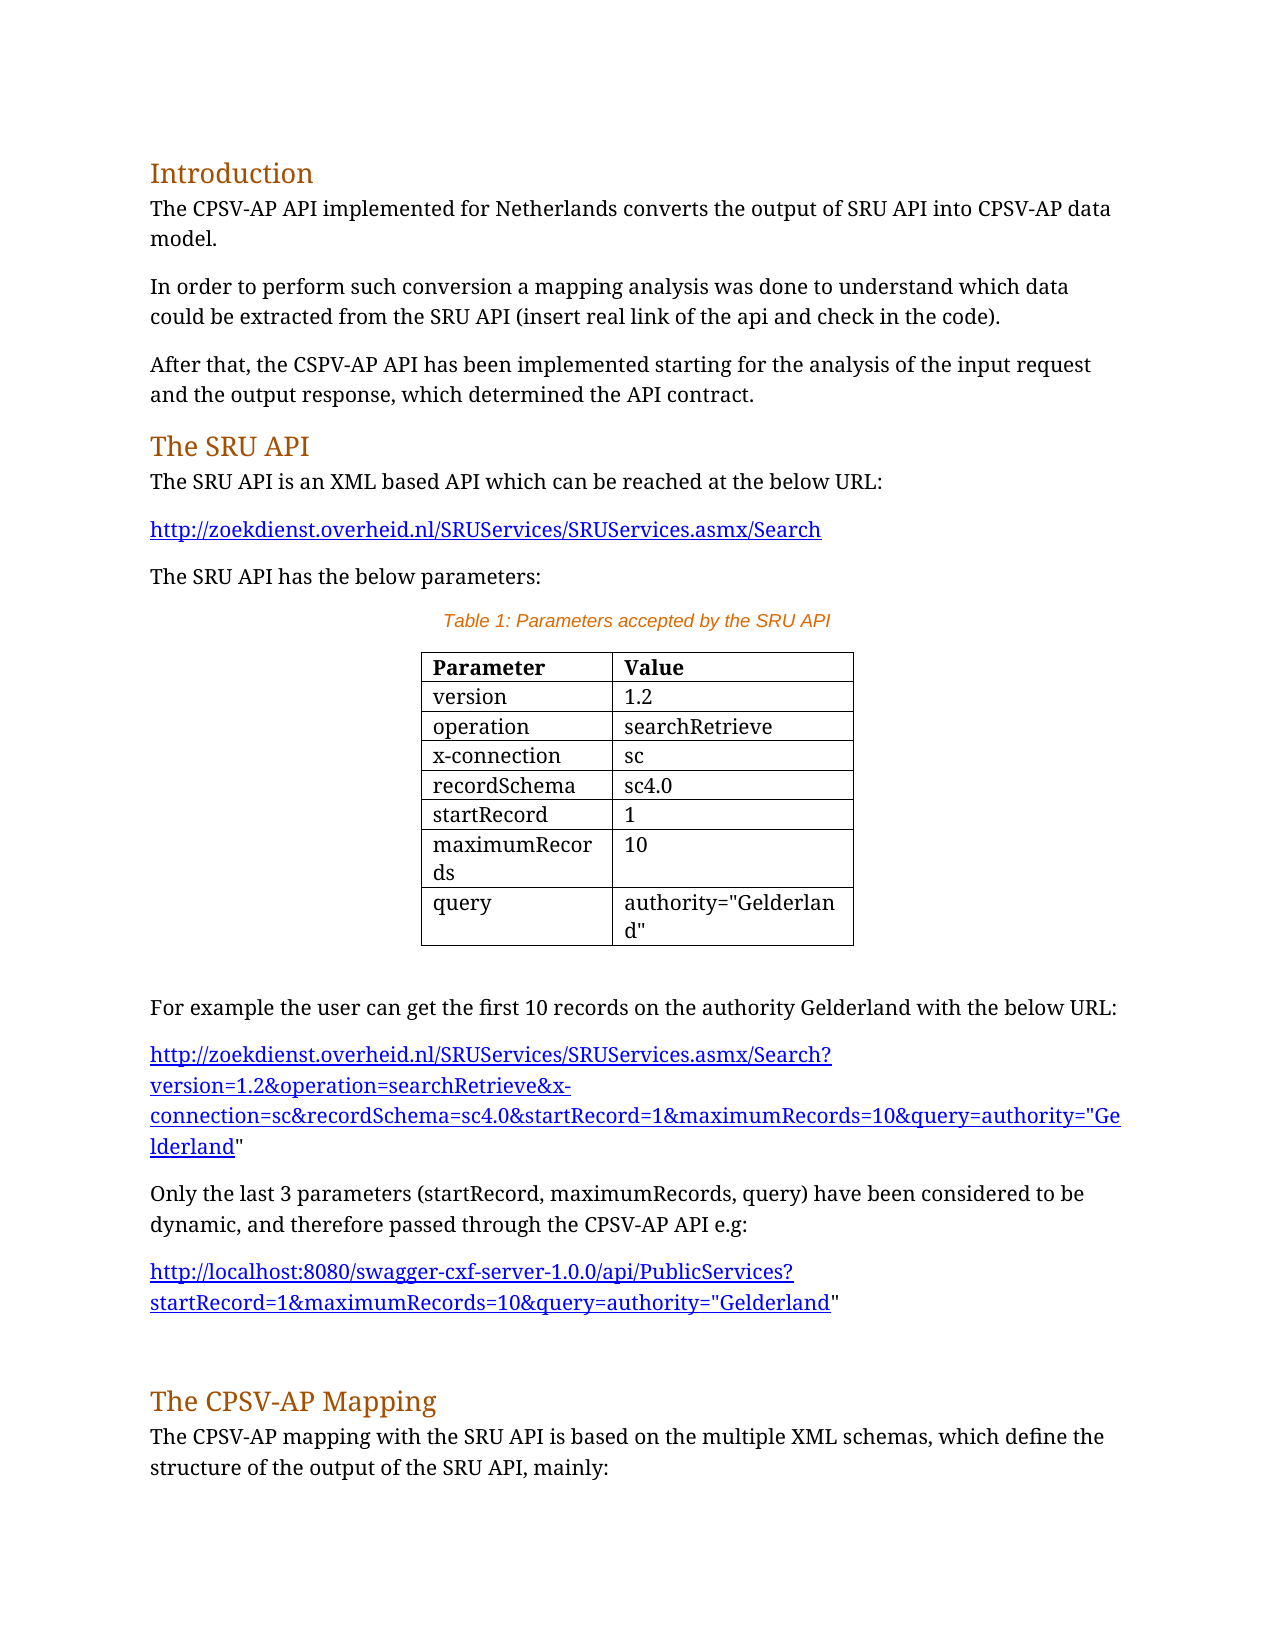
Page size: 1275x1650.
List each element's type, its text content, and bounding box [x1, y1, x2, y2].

table_cell searchRetrieve [613, 712, 853, 740]
table_cell sc [613, 741, 853, 770]
text http://zoekdienst.overheid.nl/SRUServices/SRUServices.asmx/Search [150, 515, 1125, 543]
text The SRU API has the below parameters: [150, 562, 1125, 591]
subtitle The CPSV-AP Mapping [150, 1382, 1125, 1419]
table_cell startRecord [422, 800, 612, 829]
table_cell x-connection [422, 741, 612, 770]
table_cell 1 [613, 800, 853, 829]
text In order to perform such conversion a mapping analysis was done to understand which data could be extracted from the SRU API (insert real link of the api and check in the code). [150, 272, 1125, 331]
text The CPSV-AP API implemented for Netherlands converts the output of SRU API into CPSV-AP data model. [150, 194, 1125, 253]
table_cell recordSchema [422, 771, 612, 799]
table_header Value [613, 653, 853, 681]
text For example the user can get the first 10 records on the authority Gelderland with the below URL: [150, 993, 1125, 1021]
table_header Parameter [422, 653, 612, 681]
text The CPSV-AP mapping with the SRU API is based on the multiple XML schemas, which define the structure of the output of the SRU API, mainly: [150, 1422, 1125, 1481]
subtitle Introduction [150, 154, 1125, 191]
table_cell 1.2 [613, 682, 853, 711]
text The SRU API is an XML based API which can be reached at the below URL: [150, 467, 1125, 496]
text http://localhost:8080/swagger-cxf-server-1.0.0/api/PublicServices?startRecord=1&maximumRecords=10&query=authority="Gelderland" [150, 1257, 1125, 1316]
text Table 1: Parameters accepted by the SRU API [150, 609, 1125, 631]
text http://zoekdienst.overheid.nl/SRUServices/SRUServices.asmx/Search?version=1.2&operation=searchRetrieve&x-connection=sc&recordSchema=sc4.0&startRecord=1&maximumRecords=10&query=authority="Gelderland" [150, 1040, 1125, 1160]
table_cell maximumRecords [422, 830, 612, 887]
table_cell sc4.0 [613, 771, 853, 799]
table_cell authority="Gelderland" [613, 888, 853, 944]
table_cell operation [422, 712, 612, 740]
subtitle The SRU API [150, 428, 1125, 464]
table_cell version [422, 682, 612, 711]
table_cell query [422, 888, 612, 944]
text Only the last 3 parameters (startRecord, maximumRecords, query) have been considered to be dynamic, and therefore passed through the CPSV-AP API e.g: [150, 1179, 1125, 1238]
table_cell 10 [613, 830, 853, 887]
text After that, the CSPV-AP API has been implemented starting for the analysis of the input request and the output response, which determined the API contract. [150, 350, 1125, 409]
